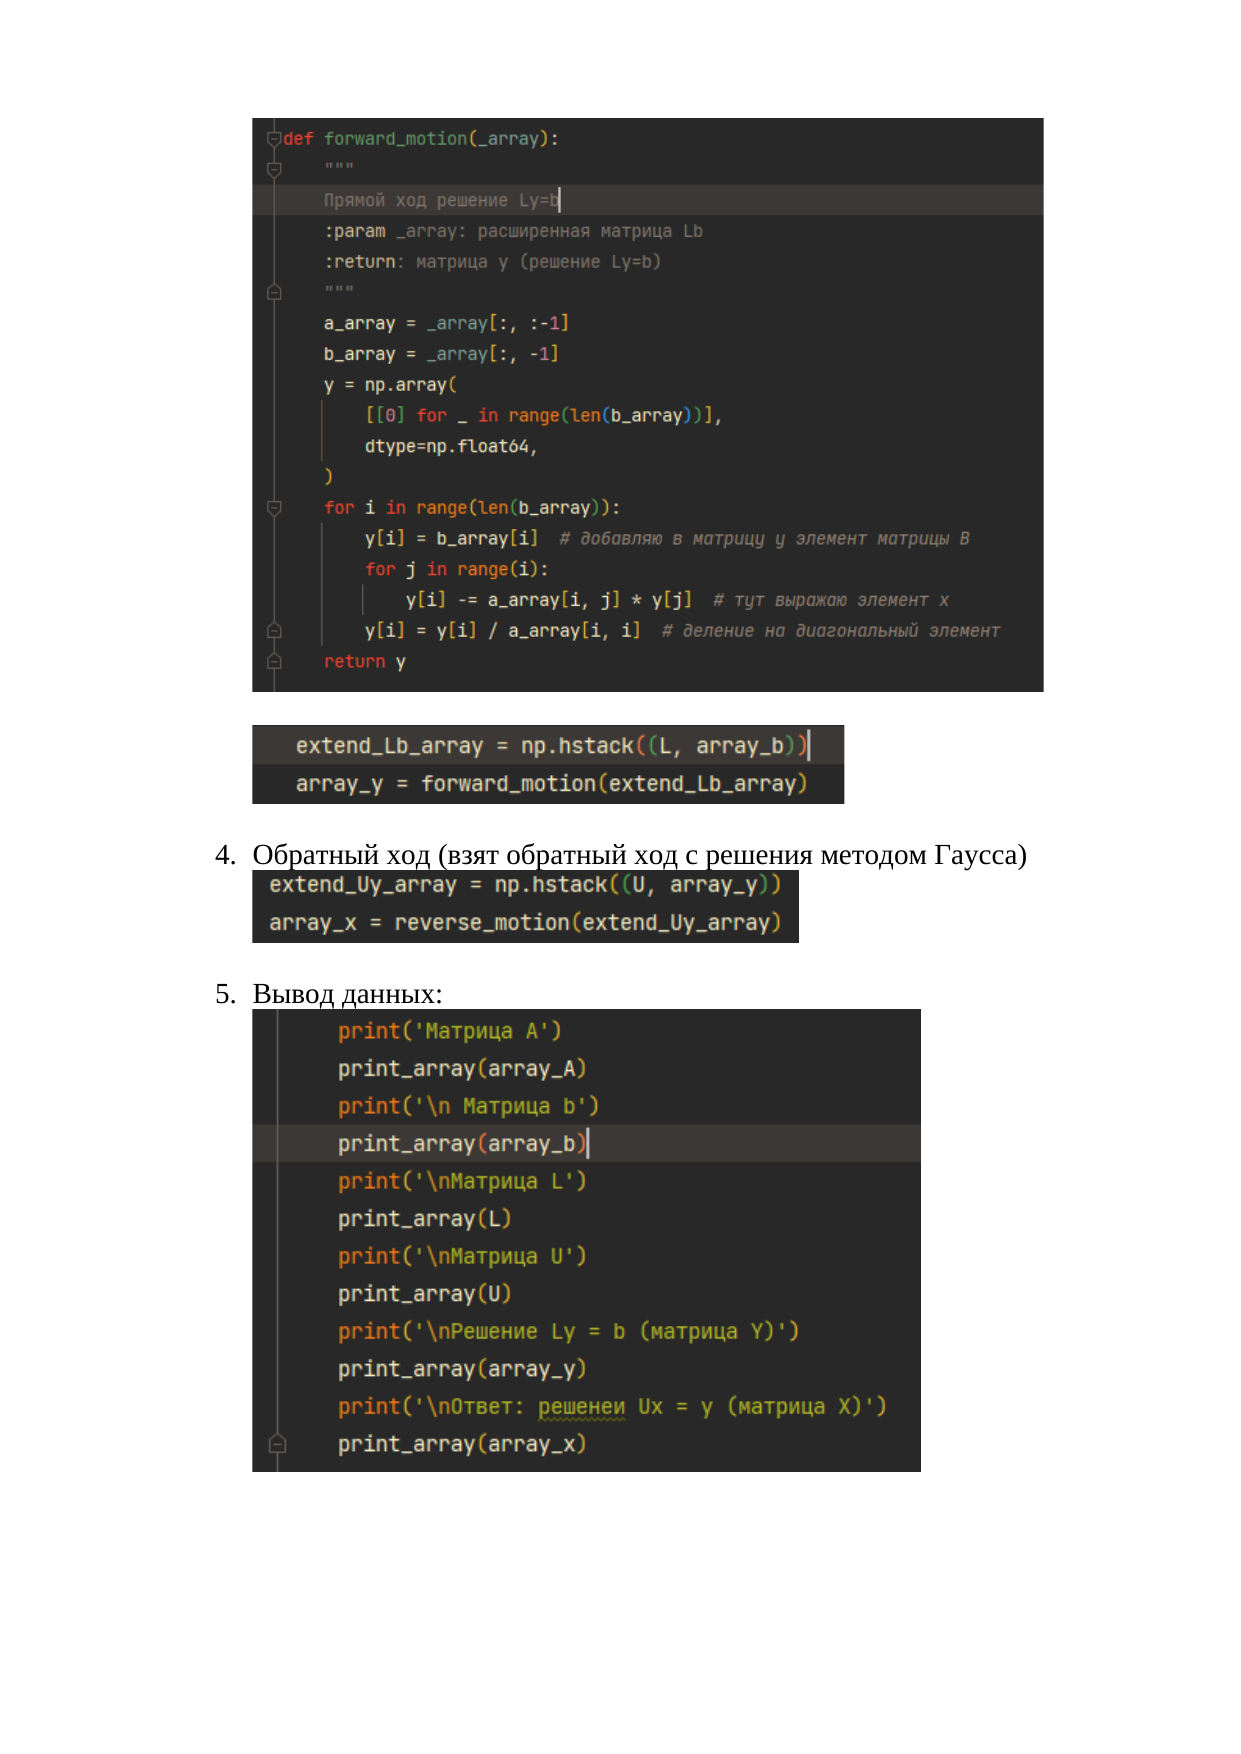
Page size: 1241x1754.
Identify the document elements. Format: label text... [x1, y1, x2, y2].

picture [252, 870, 799, 943]
picture [252, 1009, 921, 1472]
picture [252, 118, 1044, 692]
list Обратный ход (взят обратный ход с решения методом Гаусса) [215, 837, 1152, 871]
list Вывод данных: [215, 976, 1152, 1009]
picture [252, 725, 845, 804]
